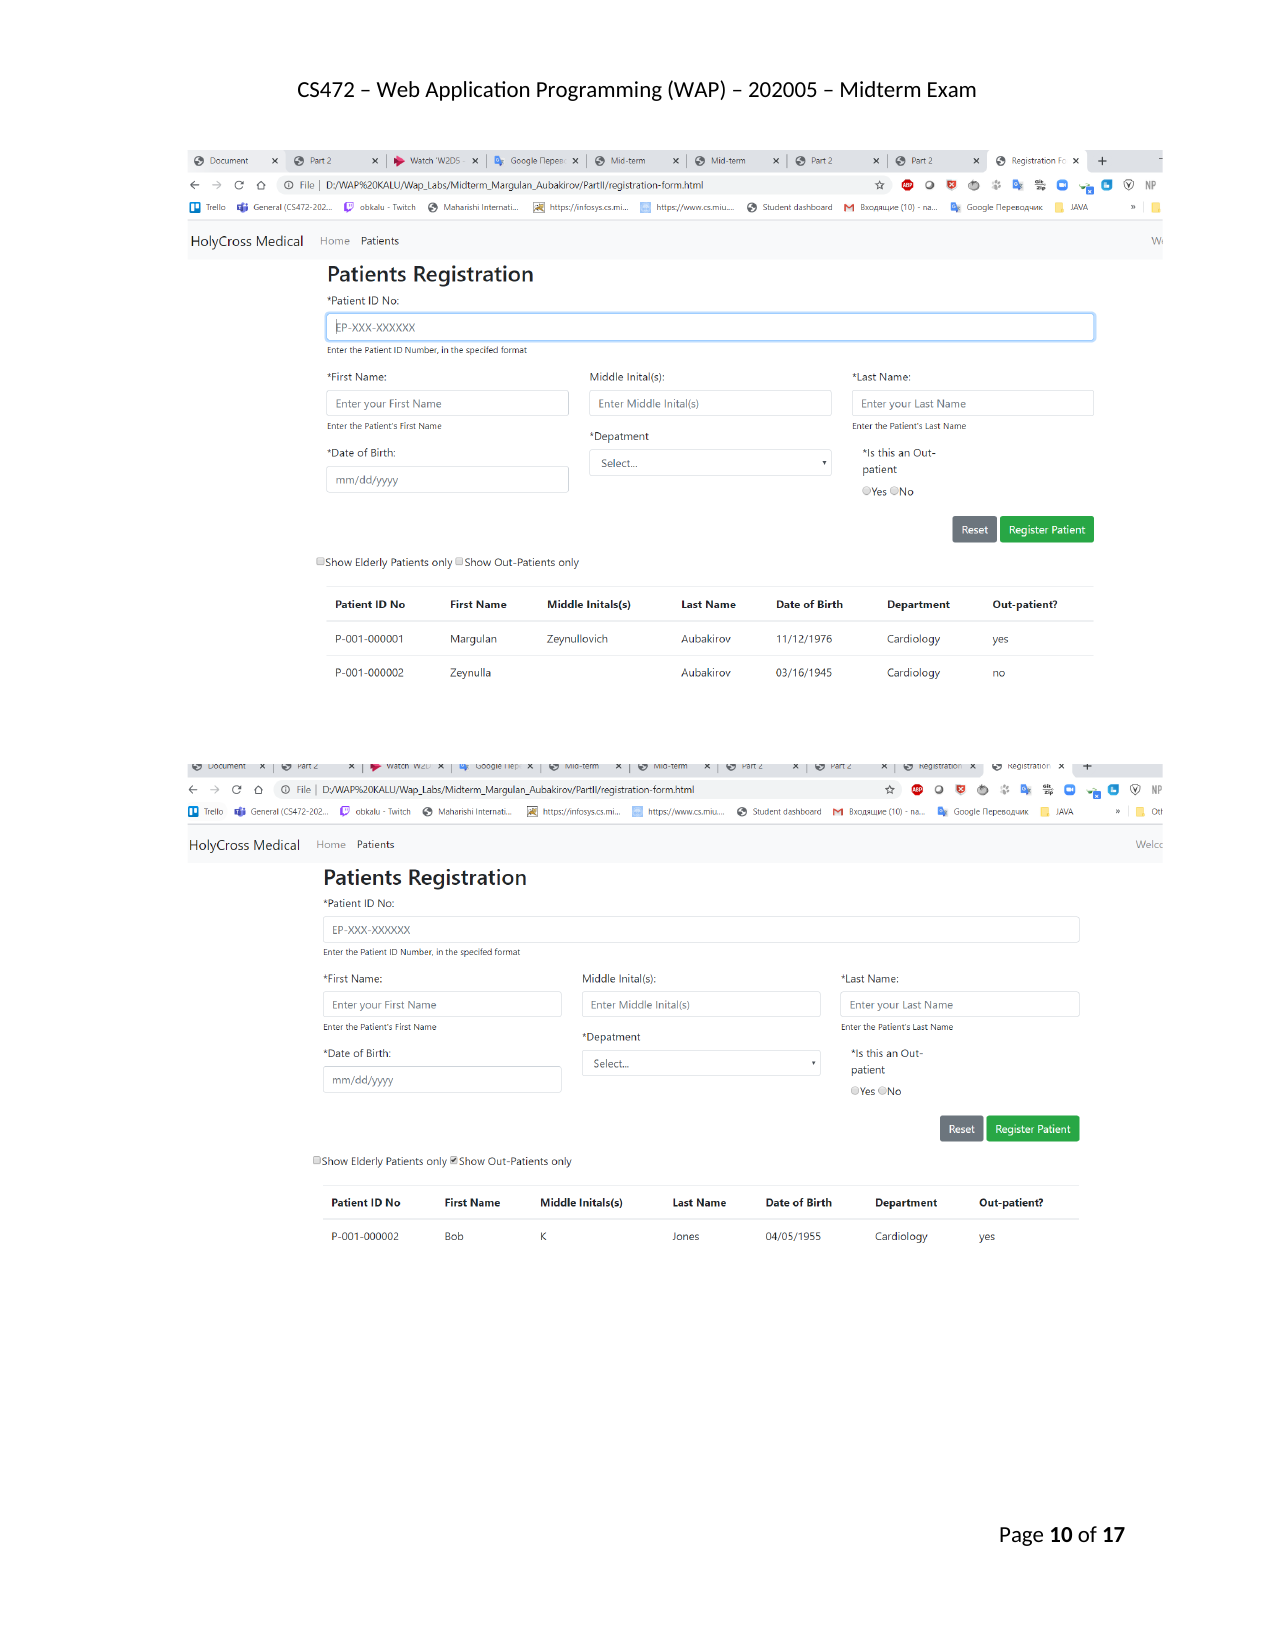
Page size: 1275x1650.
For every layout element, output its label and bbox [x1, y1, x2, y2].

picture [187, 150, 1163, 706]
picture [187, 764, 1163, 1302]
